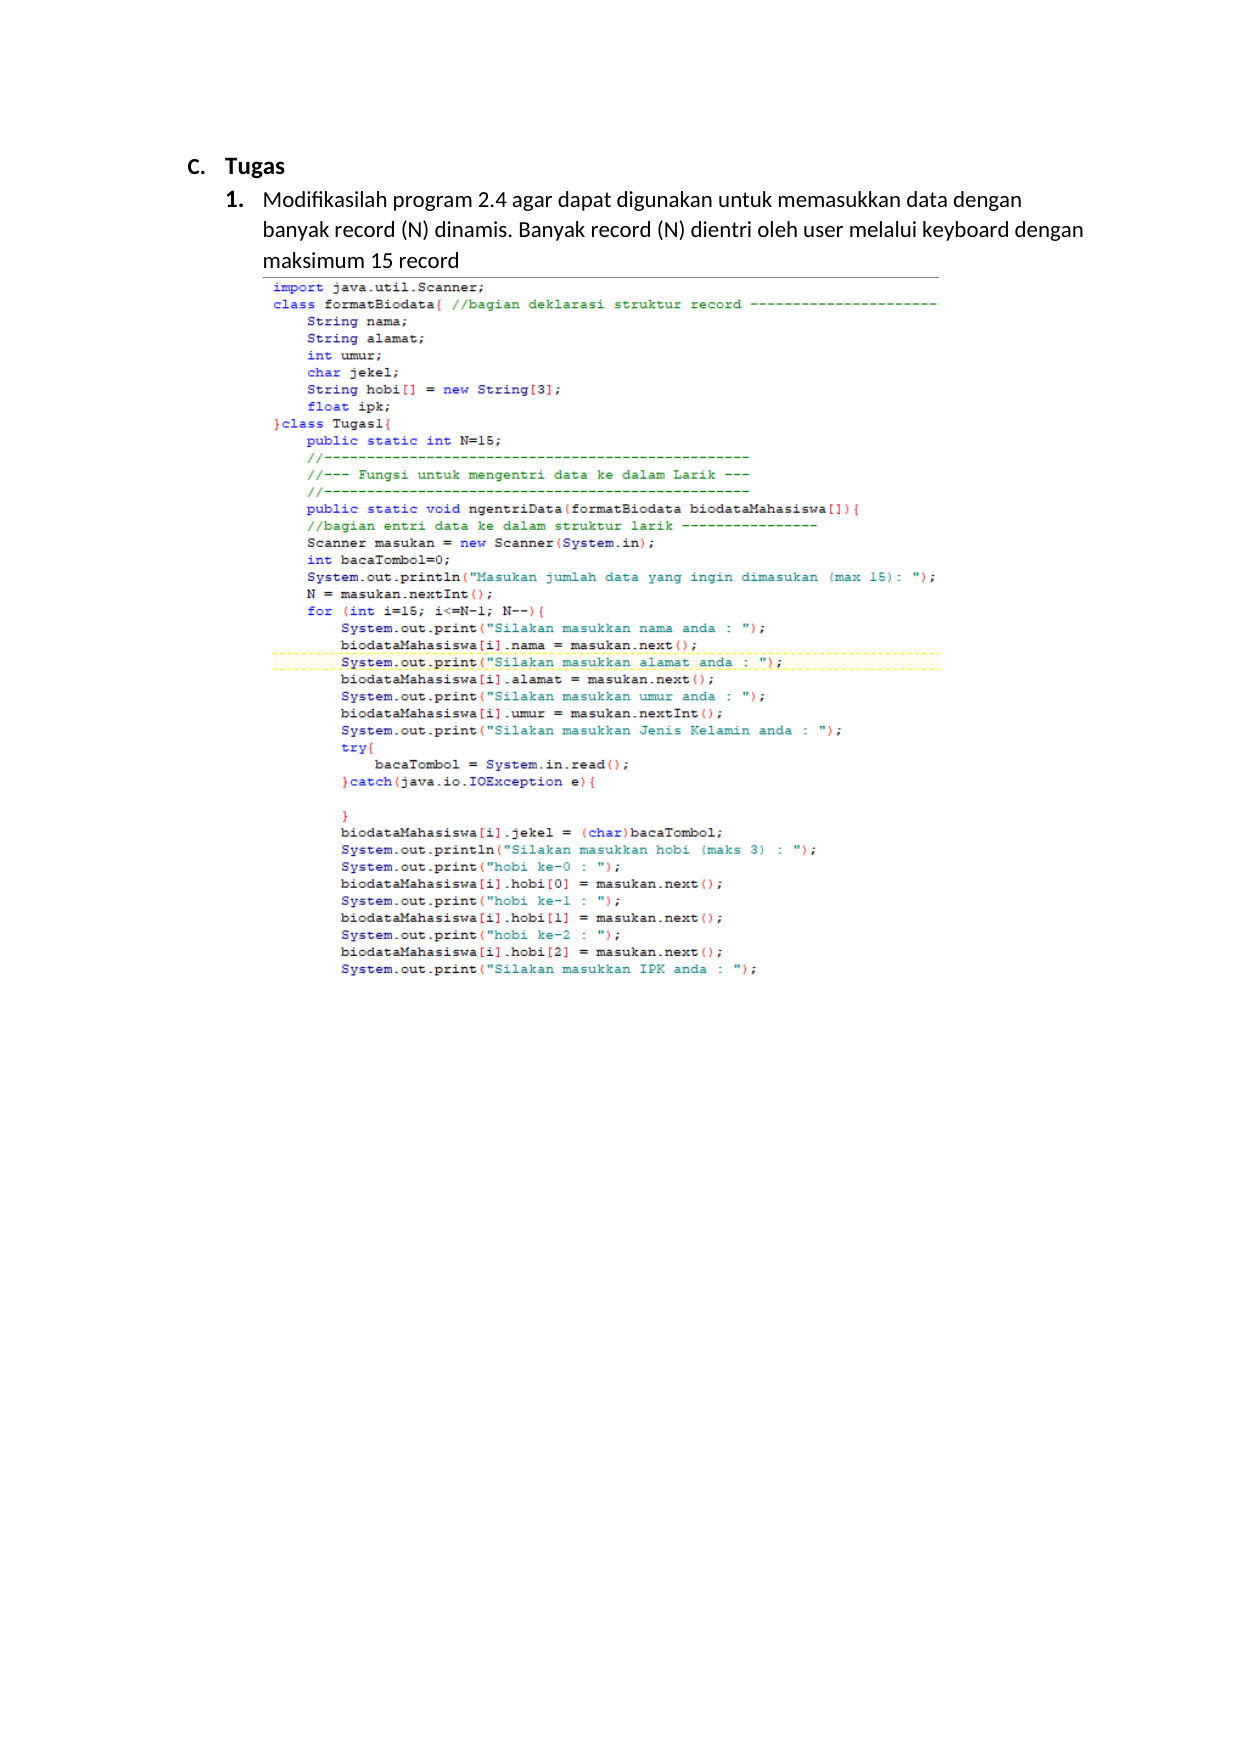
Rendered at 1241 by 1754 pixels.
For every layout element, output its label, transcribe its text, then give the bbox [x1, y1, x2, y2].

picture [262, 277, 939, 976]
list Tugas [187, 150, 1090, 181]
list Modifikasilah program 2.4 agar dapat digunakan untuk memasukkan data dengan banyak record (N) dinamis. Banyak record (N) dientri oleh user melalui keyboard dengan maksimum 15 record [225, 183, 1090, 274]
